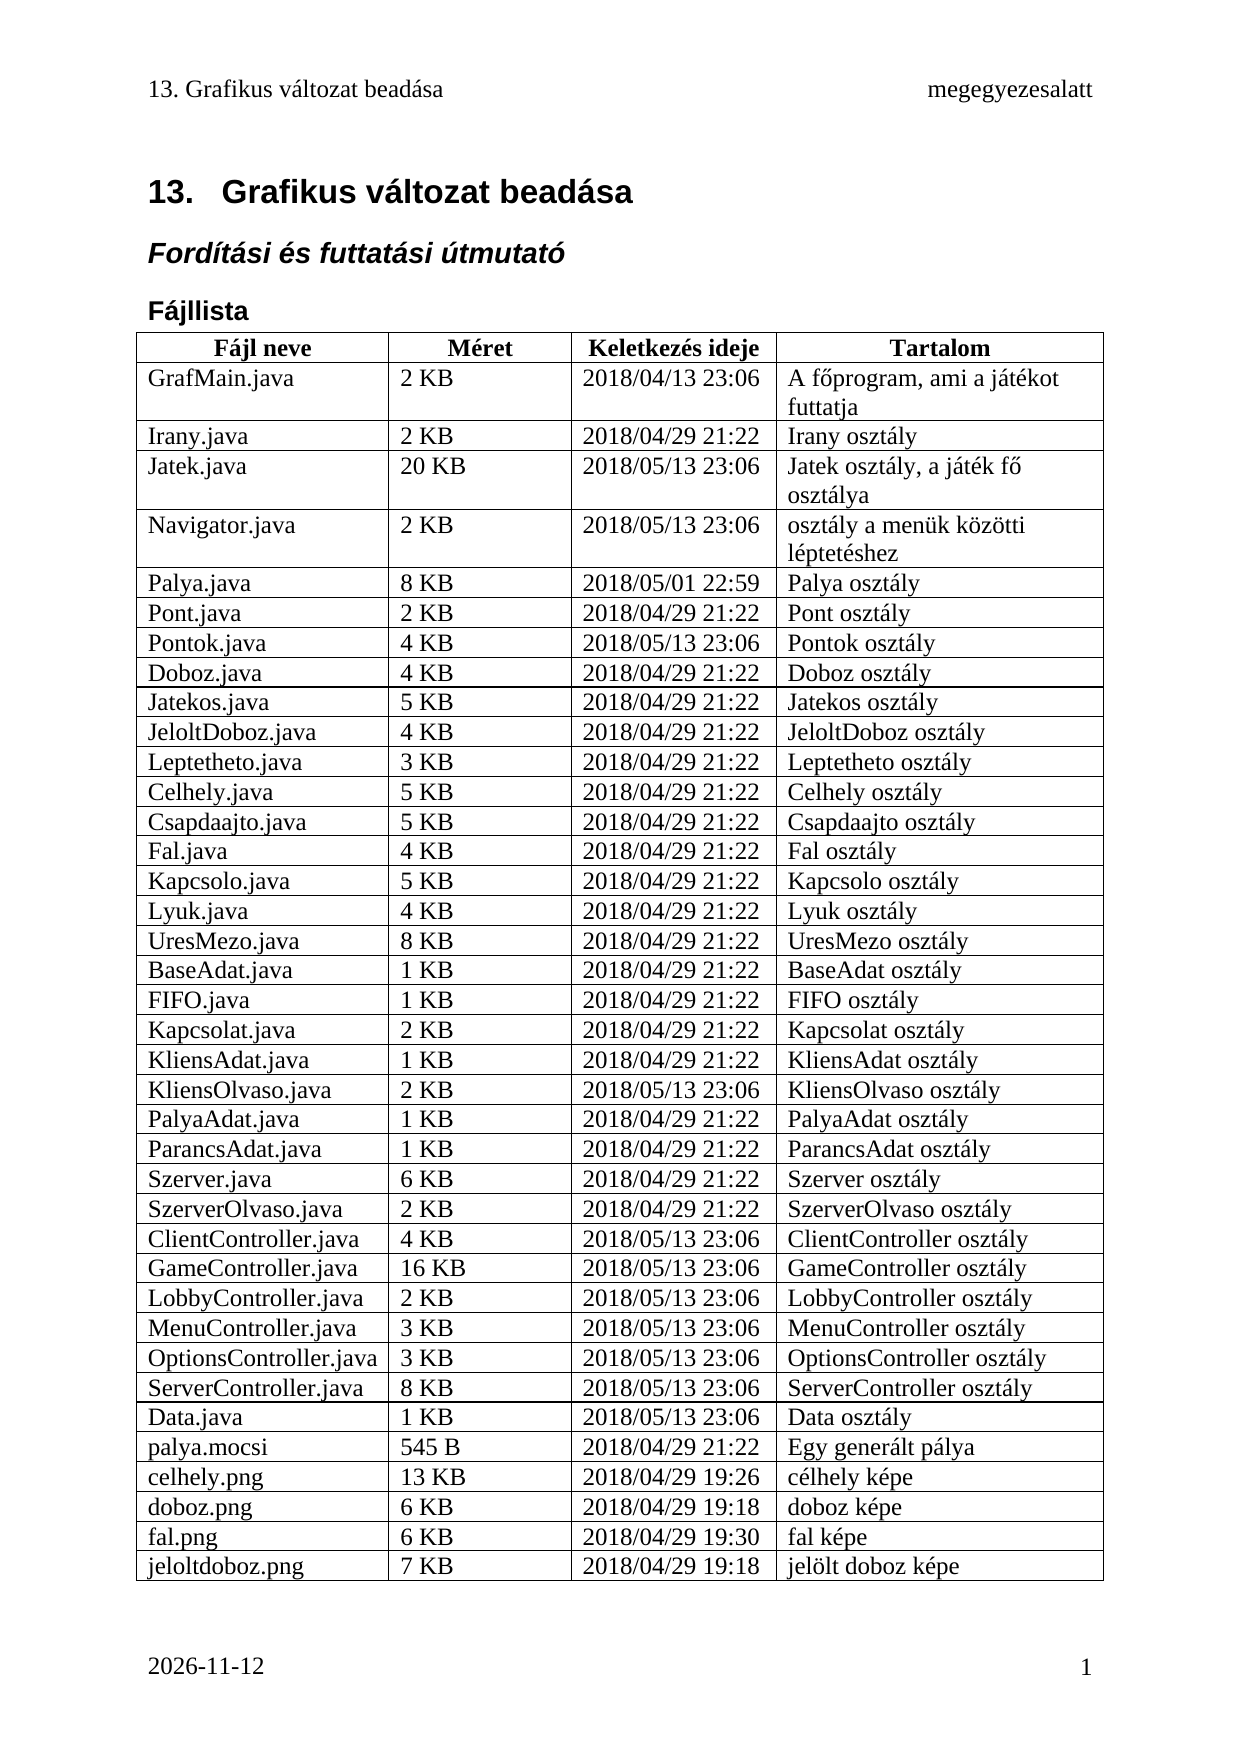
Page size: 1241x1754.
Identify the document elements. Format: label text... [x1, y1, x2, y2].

table_cell ClientController osztály [777, 1224, 1103, 1252]
table_cell 2 KB [389, 510, 571, 567]
table_cell 2018/04/29 21:22 [572, 926, 776, 954]
table_cell 1 KB [389, 1134, 571, 1163]
table_cell Palya osztály [777, 568, 1103, 597]
table_cell fal.png [137, 1522, 388, 1550]
table_cell 16 KB [389, 1254, 571, 1282]
table_cell KliensAdat osztály [777, 1045, 1103, 1074]
table_cell 2018/04/29 21:22 [572, 421, 776, 450]
table_cell ParancsAdat osztály [777, 1134, 1103, 1163]
table_cell Szerver.java [137, 1164, 388, 1193]
table_cell Doboz osztály [777, 658, 1103, 686]
table_cell 1 KB [389, 1045, 571, 1074]
table_cell A főprogram, ami a játékot futtatja [777, 363, 1103, 420]
table_cell 5 KB [389, 866, 571, 895]
table_cell BaseAdat.java [137, 956, 388, 984]
table_cell 2018/04/29 21:22 [572, 956, 776, 984]
table_cell Data osztály [777, 1403, 1103, 1431]
subtitle Grafikus változat beadása [148, 173, 1093, 211]
table_cell Jatekos.java [137, 688, 388, 716]
table_cell 8 KB [389, 926, 571, 954]
table_cell 2 KB [389, 1283, 571, 1312]
table_cell fal képe [777, 1522, 1103, 1550]
table_cell Navigator.java [137, 510, 388, 567]
table_cell 2018/04/29 21:22 [572, 777, 776, 806]
table_cell 4 KB [389, 658, 571, 686]
table_cell 2018/05/13 23:06 [572, 510, 776, 567]
table_cell KliensAdat.java [137, 1045, 388, 1074]
table_cell Csapdaajto osztály [777, 807, 1103, 835]
table_cell 7 KB [389, 1551, 571, 1580]
table_cell 1 KB [389, 1403, 571, 1431]
table_cell 2018/05/13 23:06 [572, 1343, 776, 1372]
table_cell MenuController.java [137, 1313, 388, 1342]
table_cell Fal osztály [777, 836, 1103, 865]
table_cell Leptetheto.java [137, 747, 388, 776]
table_cell 4 KB [389, 717, 571, 746]
table_cell 2018/04/29 19:30 [572, 1522, 776, 1550]
table_header Keletkezés ideje [572, 333, 776, 362]
table_cell Lyuk osztály [777, 896, 1103, 925]
table_cell MenuController osztály [777, 1313, 1103, 1342]
table_cell doboz.png [137, 1492, 388, 1521]
table_cell LobbyController.java [137, 1283, 388, 1312]
table_cell UresMezo osztály [777, 926, 1103, 954]
table_cell Irany osztály [777, 421, 1103, 450]
table_cell 8 KB [389, 568, 571, 597]
table_cell 1 KB [389, 985, 571, 1014]
table_cell 2018/04/29 21:22 [572, 985, 776, 1014]
table_cell UresMezo.java [137, 926, 388, 954]
table_cell 5 KB [389, 777, 571, 806]
table_cell GameController.java [137, 1254, 388, 1282]
table_cell 2018/04/29 21:22 [572, 688, 776, 716]
table_cell jeloltdoboz.png [137, 1551, 388, 1580]
table_cell ServerController osztály [777, 1373, 1103, 1401]
table_cell Jatek.java [137, 451, 388, 509]
table_cell GrafMain.java [137, 363, 388, 420]
table_cell FIFO osztály [777, 985, 1103, 1014]
subtitle Fordítási és futtatási útmutató [148, 236, 1093, 269]
table_cell JeloltDoboz.java [137, 717, 388, 746]
table_cell 2 KB [389, 421, 571, 450]
table_cell 2018/04/29 21:22 [572, 1015, 776, 1044]
table_cell 6 KB [389, 1522, 571, 1550]
table_cell 2 KB [389, 363, 571, 420]
table_cell 3 KB [389, 1343, 571, 1372]
table_cell ParancsAdat.java [137, 1134, 388, 1163]
table_cell 4 KB [389, 628, 571, 657]
table_cell 545 B [389, 1432, 571, 1461]
subtitle Fájllista [148, 294, 1093, 326]
table_cell 2018/04/29 21:22 [572, 717, 776, 746]
table_cell 3 KB [389, 1313, 571, 1342]
table_cell 2018/05/13 23:06 [572, 1313, 776, 1342]
table_cell 2018/04/29 21:22 [572, 1134, 776, 1163]
table_cell Csapdaajto.java [137, 807, 388, 835]
table_cell Data.java [137, 1403, 388, 1431]
table_cell 2018/04/29 21:22 [572, 747, 776, 776]
table_cell 2018/04/29 21:22 [572, 658, 776, 686]
table_cell LobbyController osztály [777, 1283, 1103, 1312]
table_cell celhely.png [137, 1462, 388, 1491]
table_cell 2018/04/29 21:22 [572, 1045, 776, 1074]
table_cell 2018/05/13 23:06 [572, 1283, 776, 1312]
table_cell Palya.java [137, 568, 388, 597]
table_cell Celhely.java [137, 777, 388, 806]
table_cell OptionsController osztály [777, 1343, 1103, 1372]
table_cell 4 KB [389, 1224, 571, 1252]
table_cell Kapcsolo.java [137, 866, 388, 895]
table_cell 2018/04/29 21:22 [572, 1105, 776, 1133]
table_cell 2018/05/13 23:06 [572, 1403, 776, 1431]
table_cell 2018/05/13 23:06 [572, 1224, 776, 1252]
table_cell PalyaAdat.java [137, 1105, 388, 1133]
table_cell 1 KB [389, 1105, 571, 1133]
table_cell 2018/04/29 21:22 [572, 836, 776, 865]
table_cell Irany.java [137, 421, 388, 450]
table_header Fájl neve [137, 333, 388, 362]
table_cell palya.mocsi [137, 1432, 388, 1461]
table_cell 2 KB [389, 1075, 571, 1103]
table_cell 2 KB [389, 1194, 571, 1223]
table_cell KliensOlvaso osztály [777, 1075, 1103, 1103]
table_cell SzerverOlvaso.java [137, 1194, 388, 1223]
table_cell Pont.java [137, 598, 388, 627]
table_cell 2018/04/29 21:22 [572, 866, 776, 895]
table_cell 2 KB [389, 598, 571, 627]
table_cell 5 KB [389, 688, 571, 716]
table_cell JeloltDoboz osztály [777, 717, 1103, 746]
table_header Méret [389, 333, 571, 362]
table_cell ClientController.java [137, 1224, 388, 1252]
table_cell Pontok.java [137, 628, 388, 657]
table_cell Pont osztály [777, 598, 1103, 627]
table_cell Kapcsolat osztály [777, 1015, 1103, 1044]
table_cell 1 KB [389, 956, 571, 984]
table_cell OptionsController.java [137, 1343, 388, 1372]
table_cell 6 KB [389, 1492, 571, 1521]
table_cell jelölt doboz képe [777, 1551, 1103, 1580]
table_cell 2018/05/13 23:06 [572, 1373, 776, 1401]
table_cell 4 KB [389, 836, 571, 865]
table_cell 8 KB [389, 1373, 571, 1401]
table_cell 2018/05/01 22:59 [572, 568, 776, 597]
table_cell Leptetheto osztály [777, 747, 1103, 776]
table_cell Jatek osztály, a játék fő osztálya [777, 451, 1103, 509]
table_cell 2018/05/13 23:06 [572, 1254, 776, 1282]
table_cell 2018/04/29 21:22 [572, 1432, 776, 1461]
table_cell SzerverOlvaso osztály [777, 1194, 1103, 1223]
table_cell Jatekos osztály [777, 688, 1103, 716]
table_cell Pontok osztály [777, 628, 1103, 657]
table_cell 2018/04/29 19:18 [572, 1492, 776, 1521]
table_cell 3 KB [389, 747, 571, 776]
table_cell 4 KB [389, 896, 571, 925]
table_cell célhely képe [777, 1462, 1103, 1491]
table_cell 5 KB [389, 807, 571, 835]
table_cell 13 KB [389, 1462, 571, 1491]
table_cell 2018/05/13 23:06 [572, 628, 776, 657]
table_cell 2018/05/13 23:06 [572, 451, 776, 509]
table_cell Celhely osztály [777, 777, 1103, 806]
table_cell ServerController.java [137, 1373, 388, 1401]
table_cell doboz képe [777, 1492, 1103, 1521]
table_header Tartalom [777, 333, 1103, 362]
table_cell Kapcsolat.java [137, 1015, 388, 1044]
table_cell 2 KB [389, 1015, 571, 1044]
table_cell 20 KB [389, 451, 571, 509]
table_cell 2018/04/29 21:22 [572, 1194, 776, 1223]
table_cell 2018/04/29 21:22 [572, 896, 776, 925]
table_cell 2018/04/29 21:22 [572, 807, 776, 835]
table_cell Lyuk.java [137, 896, 388, 925]
table_cell 2018/04/29 21:22 [572, 1164, 776, 1193]
table_cell Kapcsolo osztály [777, 866, 1103, 895]
table_cell 2018/04/29 19:26 [572, 1462, 776, 1491]
table_cell 2018/04/29 21:22 [572, 598, 776, 627]
table_cell Egy generált pálya [777, 1432, 1103, 1461]
table_cell FIFO.java [137, 985, 388, 1014]
table_cell 2018/04/13 23:06 [572, 363, 776, 420]
table_cell GameController osztály [777, 1254, 1103, 1282]
table_cell Szerver osztály [777, 1164, 1103, 1193]
table_cell KliensOlvaso.java [137, 1075, 388, 1103]
table_cell BaseAdat osztály [777, 956, 1103, 984]
table_cell Doboz.java [137, 658, 388, 686]
table_cell 2018/04/29 19:18 [572, 1551, 776, 1580]
table_cell PalyaAdat osztály [777, 1105, 1103, 1133]
table_cell osztály a menük közötti léptetéshez [777, 510, 1103, 567]
table_cell 2018/05/13 23:06 [572, 1075, 776, 1103]
table_cell 6 KB [389, 1164, 571, 1193]
table_cell Fal.java [137, 836, 388, 865]
